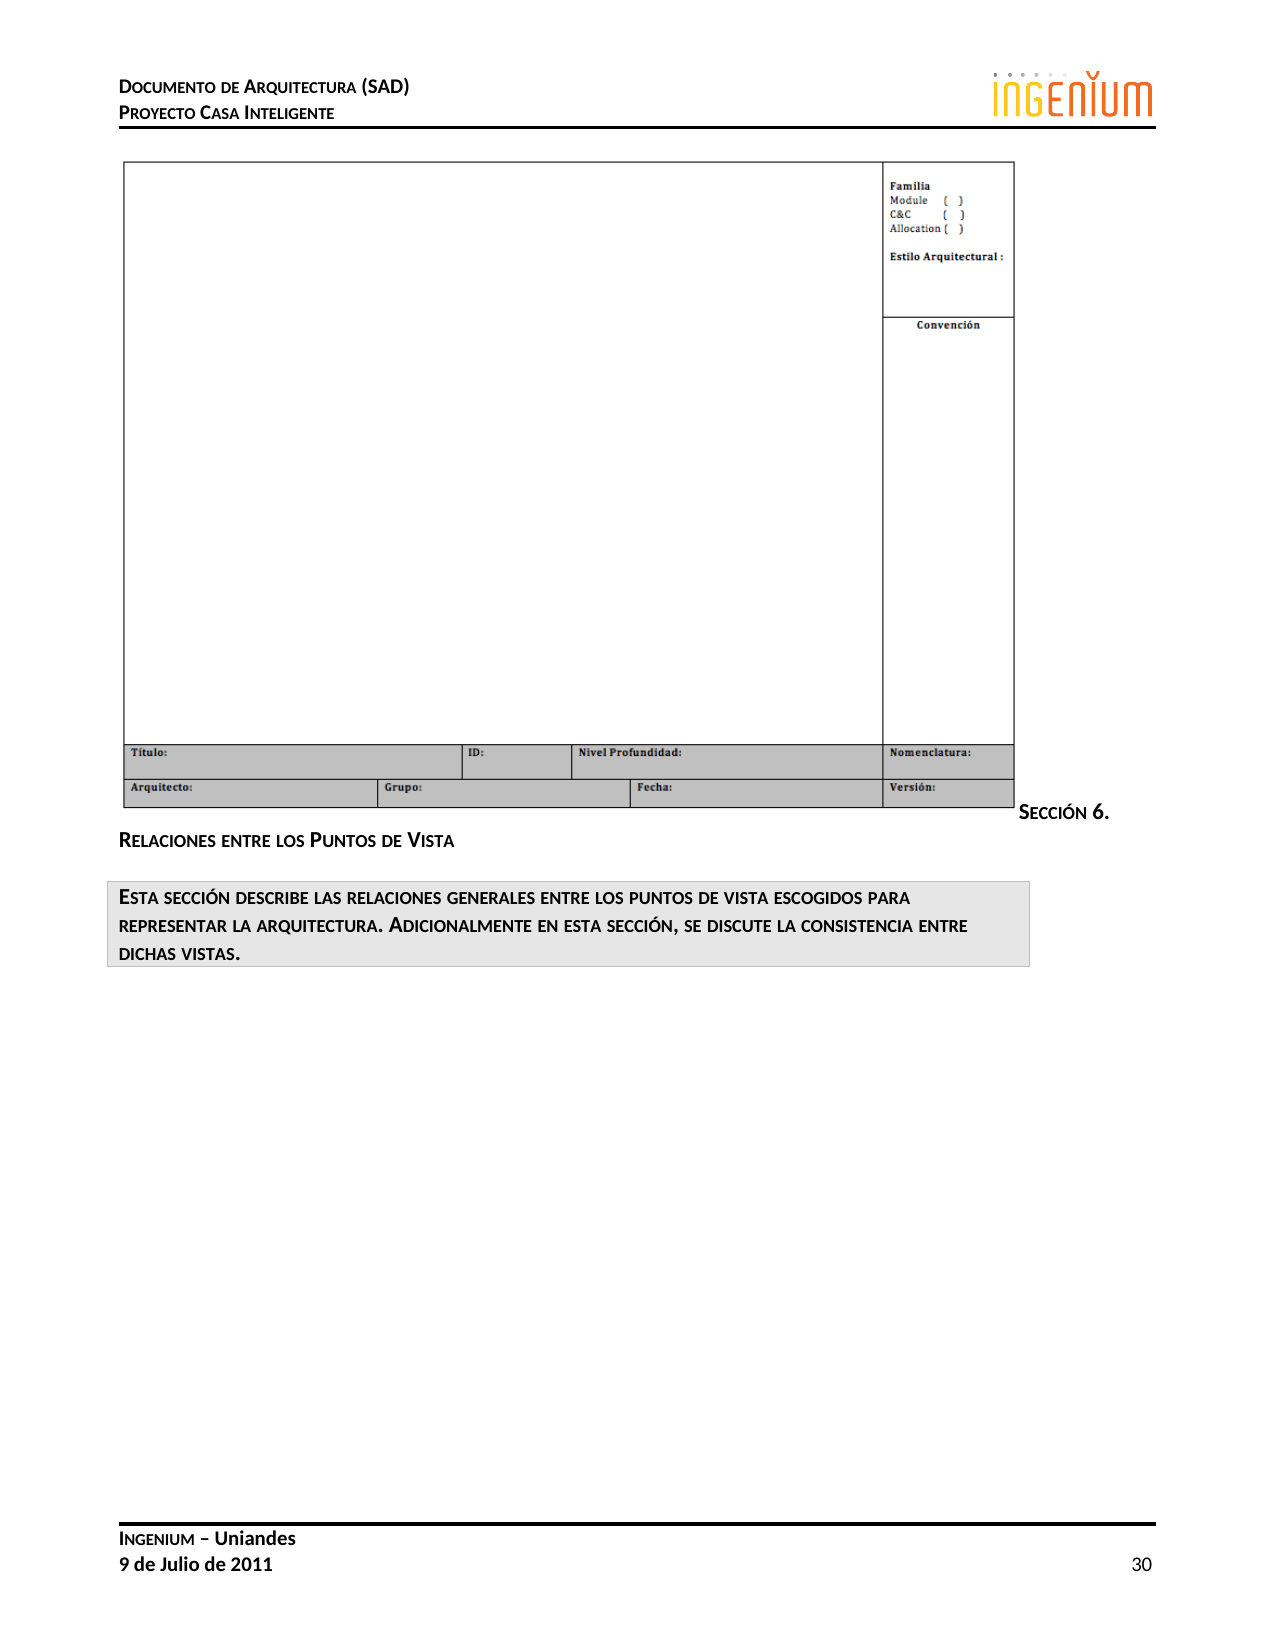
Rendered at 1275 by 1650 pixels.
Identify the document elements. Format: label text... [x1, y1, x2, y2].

table_header Esta sección describe las relaciones generales entre los puntos de vista escogidos para representar la arquitectura. Adicionalmente en esta sección, se discute la consistencia entre dichas vistas. [108, 882, 1029, 966]
picture [118, 155, 1019, 819]
picture [993, 71, 1158, 127]
